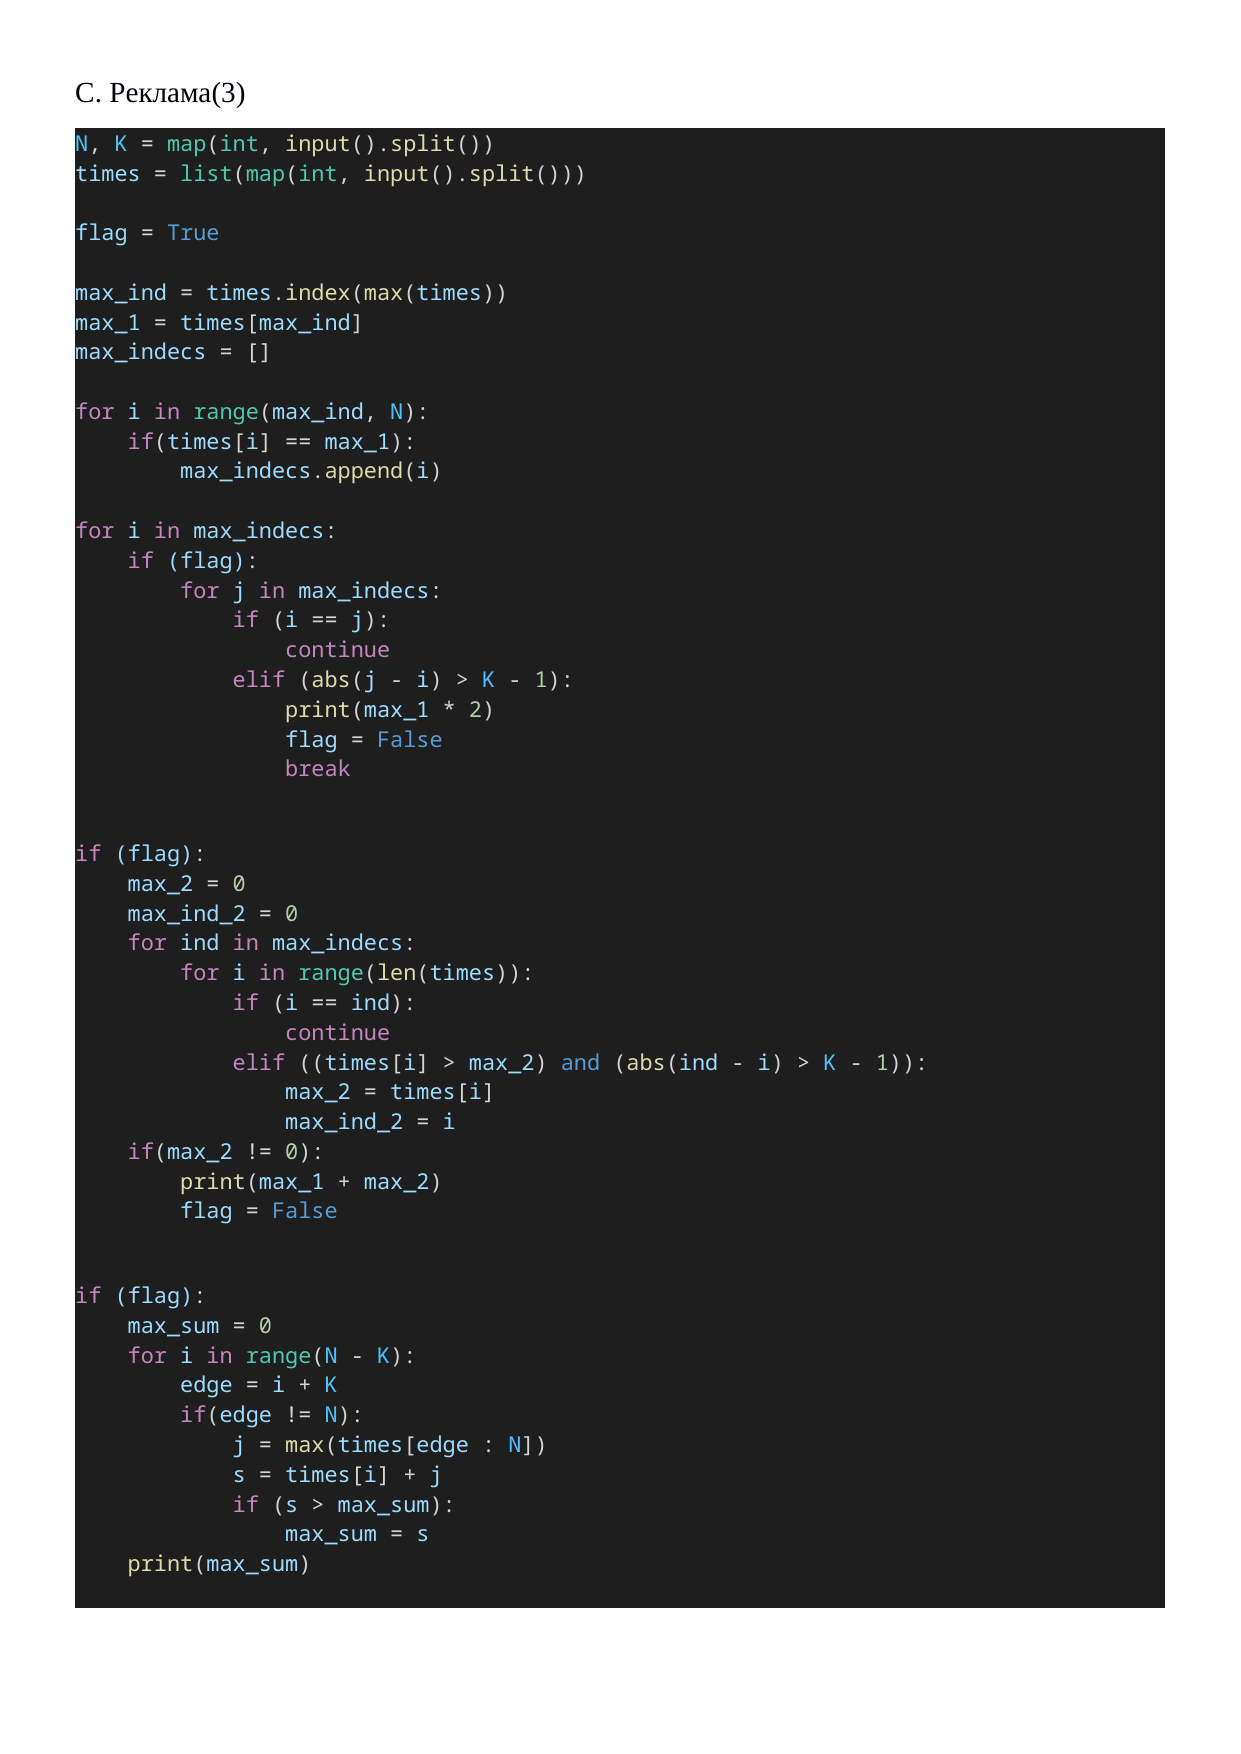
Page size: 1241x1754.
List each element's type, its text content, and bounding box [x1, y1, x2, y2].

text max_ind_2 = i [75, 1106, 1165, 1136]
text for i in range(len(times)): [75, 957, 1165, 987]
text max_sum = 0 [75, 1310, 1165, 1340]
text for i in max_indecs: [75, 515, 1165, 545]
text max_sum = s [75, 1518, 1165, 1548]
text for ind in max_indecs: [75, 927, 1165, 957]
text continue [75, 1017, 1165, 1047]
text max_indecs = [] [75, 336, 1165, 366]
text max_2 = times[i] [75, 1076, 1165, 1106]
text if (s > max_sum): [75, 1489, 1165, 1518]
text print(max_1 + max_2) [75, 1166, 1165, 1196]
text elif ((times[i] > max_2) and (abs(ind - i) > K - 1)): [75, 1047, 1165, 1076]
text for j in max_indecs: [75, 575, 1165, 604]
text times = list(map(int, input().split())) [75, 158, 1165, 187]
text max_2 = 0 [75, 868, 1165, 898]
text print(max_sum) [75, 1548, 1165, 1578]
text if (flag): [75, 1280, 1165, 1310]
text max_indecs.append(i) [75, 456, 1165, 485]
text max_ind = times.index(max(times)) [75, 277, 1165, 307]
text elif (abs(j - i) > K - 1): [75, 664, 1165, 694]
text flag = True [75, 217, 1165, 247]
text max_ind_2 = 0 [75, 898, 1165, 927]
text C. Реклама(3) [75, 75, 1165, 108]
text print(max_1 * 2) [75, 694, 1165, 724]
text flag = False [75, 1196, 1165, 1225]
text for i in range(N - K): [75, 1340, 1165, 1369]
text max_1 = times[max_ind] [75, 307, 1165, 336]
text for i in range(max_ind, N): [75, 396, 1165, 426]
text edge = i + K [75, 1369, 1165, 1399]
text if(times[i] == max_1): [75, 426, 1165, 456]
text if (flag): [75, 545, 1165, 575]
text s = times[i] + j [75, 1459, 1165, 1489]
text j = max(times[edge : N]) [75, 1429, 1165, 1459]
text continue [75, 634, 1165, 664]
text break [75, 753, 1165, 783]
text if (i == ind): [75, 987, 1165, 1017]
text flag = False [75, 724, 1165, 753]
text N, K = map(int, input().split()) [75, 128, 1165, 158]
text if (i == j): [75, 604, 1165, 634]
text if (flag): [75, 838, 1165, 868]
text if(max_2 != 0): [75, 1136, 1165, 1166]
text if(edge != N): [75, 1399, 1165, 1429]
